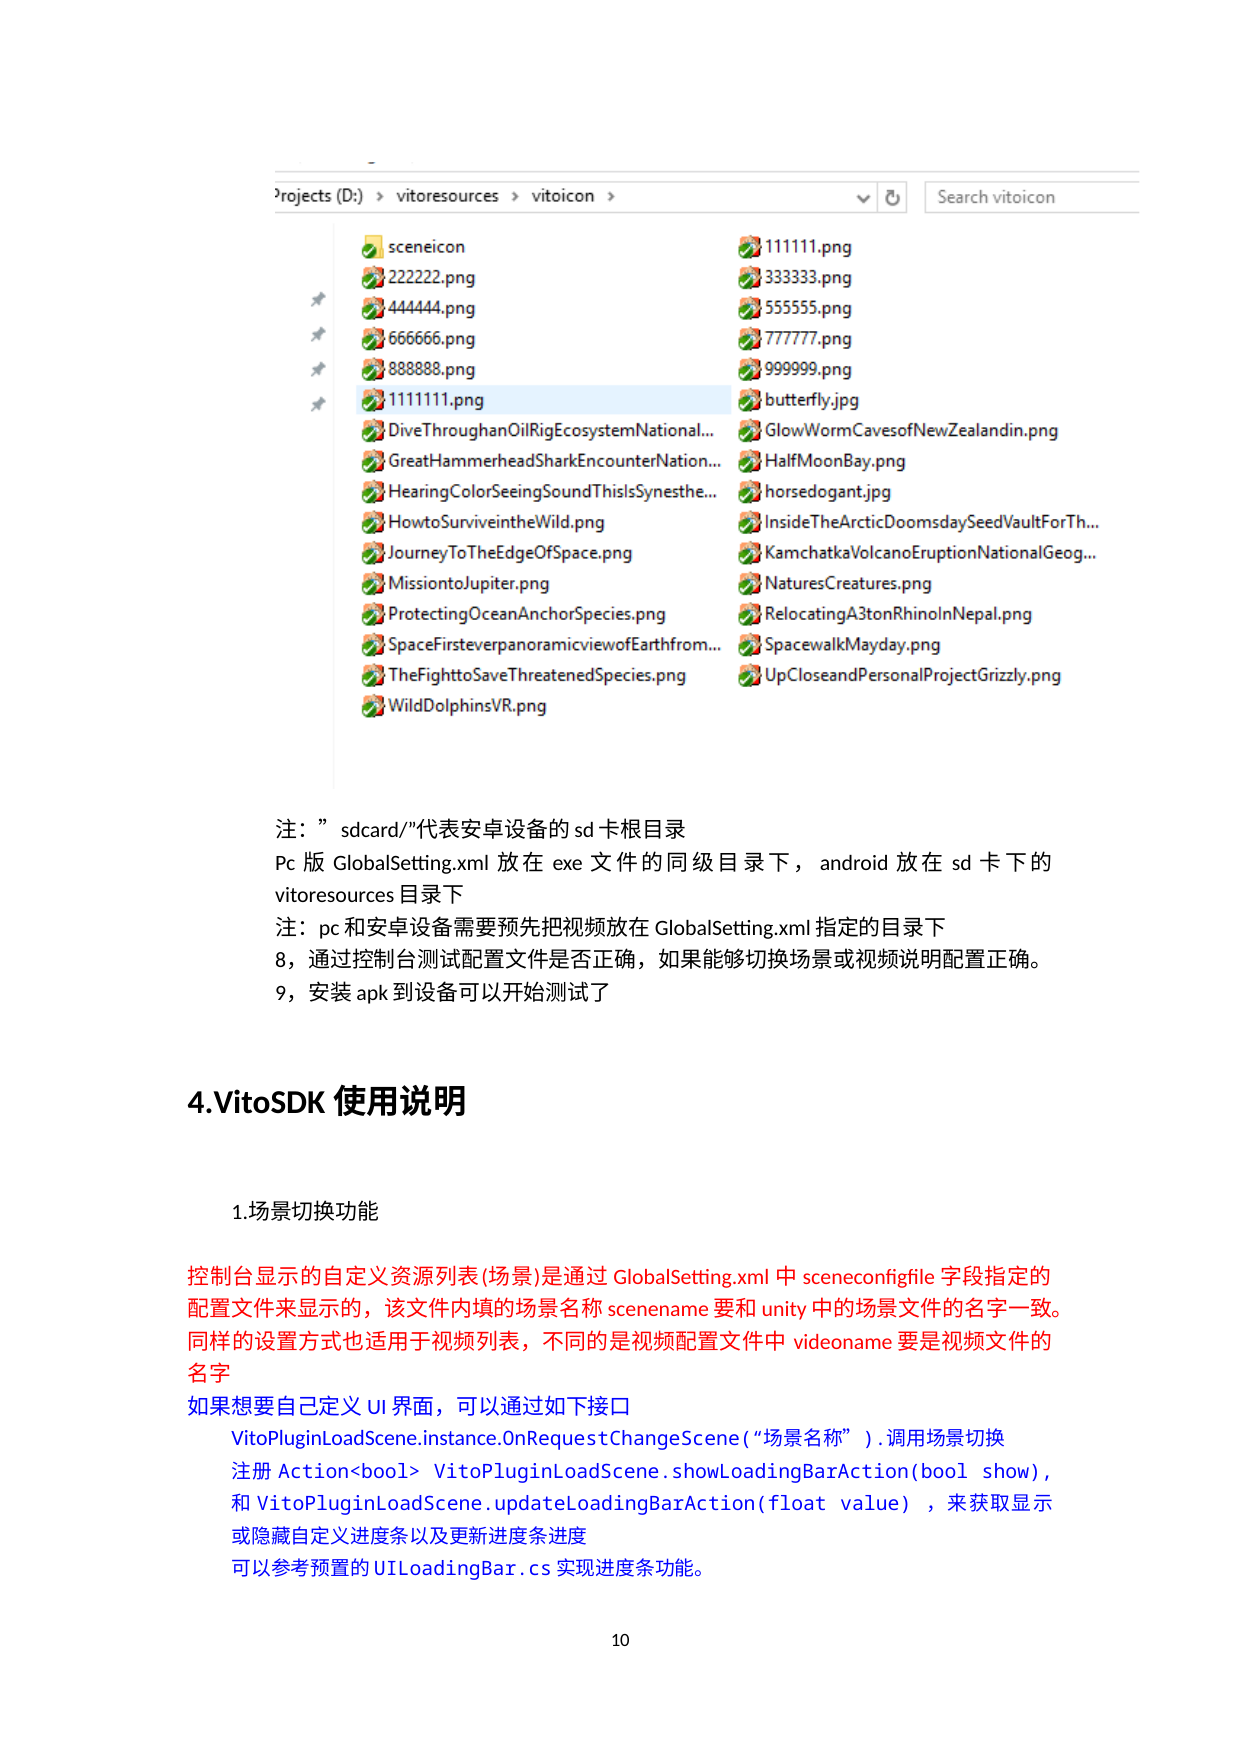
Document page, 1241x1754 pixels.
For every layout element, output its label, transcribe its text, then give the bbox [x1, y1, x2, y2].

list 注：”sdcard/”代表安卓设备的sd卡根目录 [275, 812, 1053, 844]
list 注册Action<bool> VitoPluginLoadScene.showLoadingBarAction(bool show),和VitoPluginLoadScene.updateLoadingBarAction(float value) ，来获取显示或隐藏自定义进度条以及更新进度条进度 [231, 1453, 1053, 1551]
list 可以参考预置的UILoadingBar.cs实现进度条功能。 [231, 1551, 1053, 1583]
list 如果想要自己定义UI界面，可以通过如下接口 [187, 1388, 1053, 1421]
list 9，安装apk到设备可以开始测试了 [275, 974, 1053, 1007]
list 场景切换功能 [231, 1193, 1053, 1226]
list 控制台显示的自定义资源列表(场景)是通过GlobalSetting.xml 中sceneconfigfile字段指定的配置文件来显示的，该文件内填的场景名称scenename要和unity中的场景文件的名字一致。 [187, 1258, 1053, 1323]
list Pc版GlobalSetting.xml放在exe文件的同级目录下，android放在sd卡下的vitoresources目录下 [275, 844, 1053, 909]
list VitoPluginLoadScene.instance.OnRequestChangeScene(“场景名称”).调用场景切换 [187, 1421, 1053, 1453]
subtitle VitoSDK 使用说明 [187, 1067, 1053, 1132]
list 同样的设置方式也适用于视频列表，不同的是视频配置文件中videoname要是视频文件的名字 [187, 1323, 1053, 1388]
list 8，通过控制台测试配置文件是否正确，如果能够切换场景或视频说明配置正确。 [275, 942, 1053, 974]
picture [275, 162, 1140, 789]
list 注：pc和安卓设备需要预先把视频放在GlobalSetting.xml指定的目录下 [275, 909, 1053, 942]
